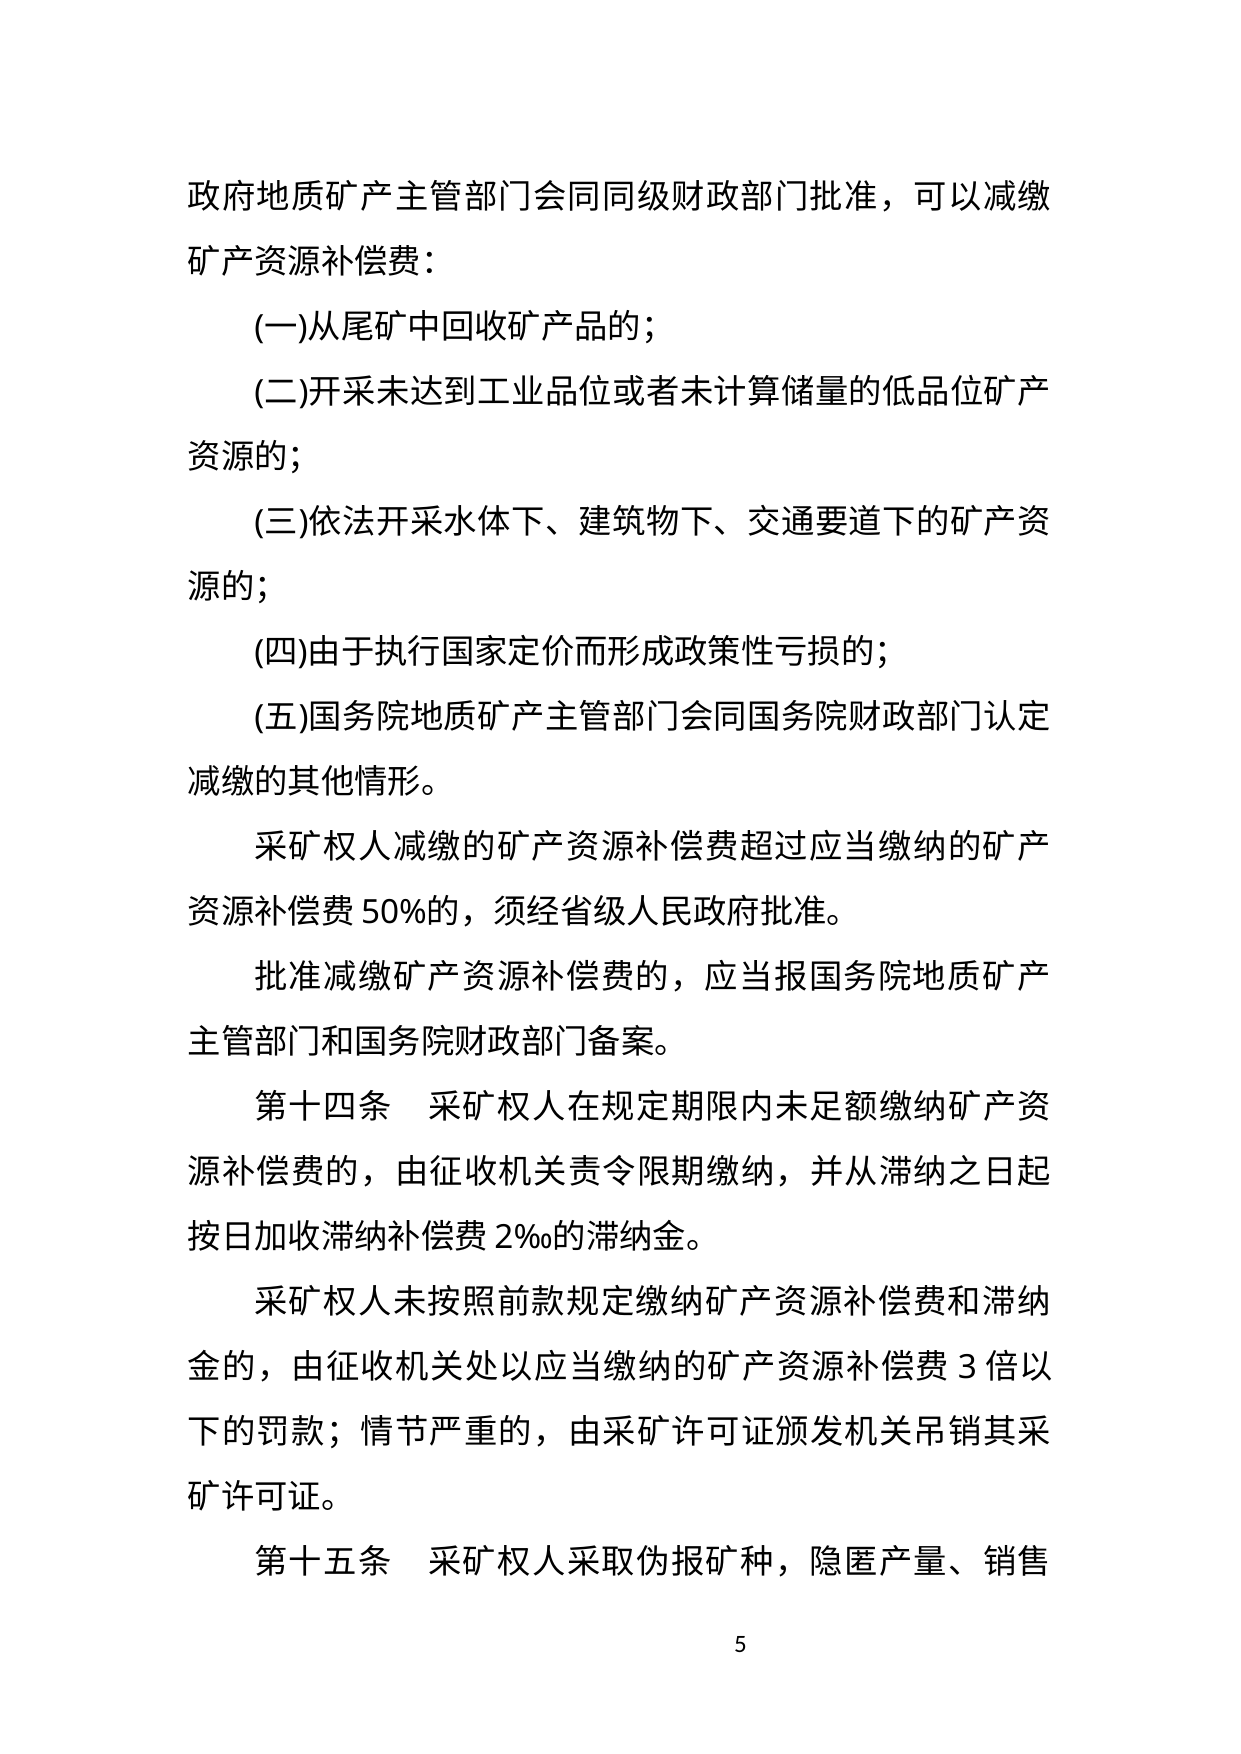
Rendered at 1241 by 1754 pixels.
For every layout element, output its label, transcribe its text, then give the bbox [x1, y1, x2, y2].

text (二)开采未达到工业品位或者未计算储量的低品位矿产资源的； [187, 357, 1053, 487]
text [187, 1527, 1053, 1592]
text (四)由于执行国家定价而形成政策性亏损的； [187, 617, 1053, 682]
text 采矿权人未按照前款规定缴纳矿产资源补偿费和滞纳金的，由征收机关处以应当缴纳的矿产资源补偿费3倍以下的罚款；情节严重的，由采矿许可证颁发机关吊销其采矿许可证。 [187, 1267, 1053, 1527]
text 第十四条 采矿权人在规定期限内未足额缴纳矿产资源补偿费的，由征收机关责令限期缴纳，并从滞纳之日起按日加收滞纳补偿费2‰的滞纳金。 [187, 1072, 1053, 1267]
text 批准减缴矿产资源补偿费的，应当报国务院地质矿产主管部门和国务院财政部门备案。 [187, 942, 1053, 1072]
text (三)依法开采水体下、建筑物下、交通要道下的矿产资源的； [187, 487, 1053, 617]
text (五)国务院地质矿产主管部门会同国务院财政部门认定减缴的其他情形。 [187, 682, 1053, 812]
text 采矿权人减缴的矿产资源补偿费超过应当缴纳的矿产资源补偿费50%的，须经省级人民政府批准。 [187, 812, 1053, 942]
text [187, 162, 1053, 292]
text (一)从尾矿中回收矿产品的； [187, 292, 1053, 357]
